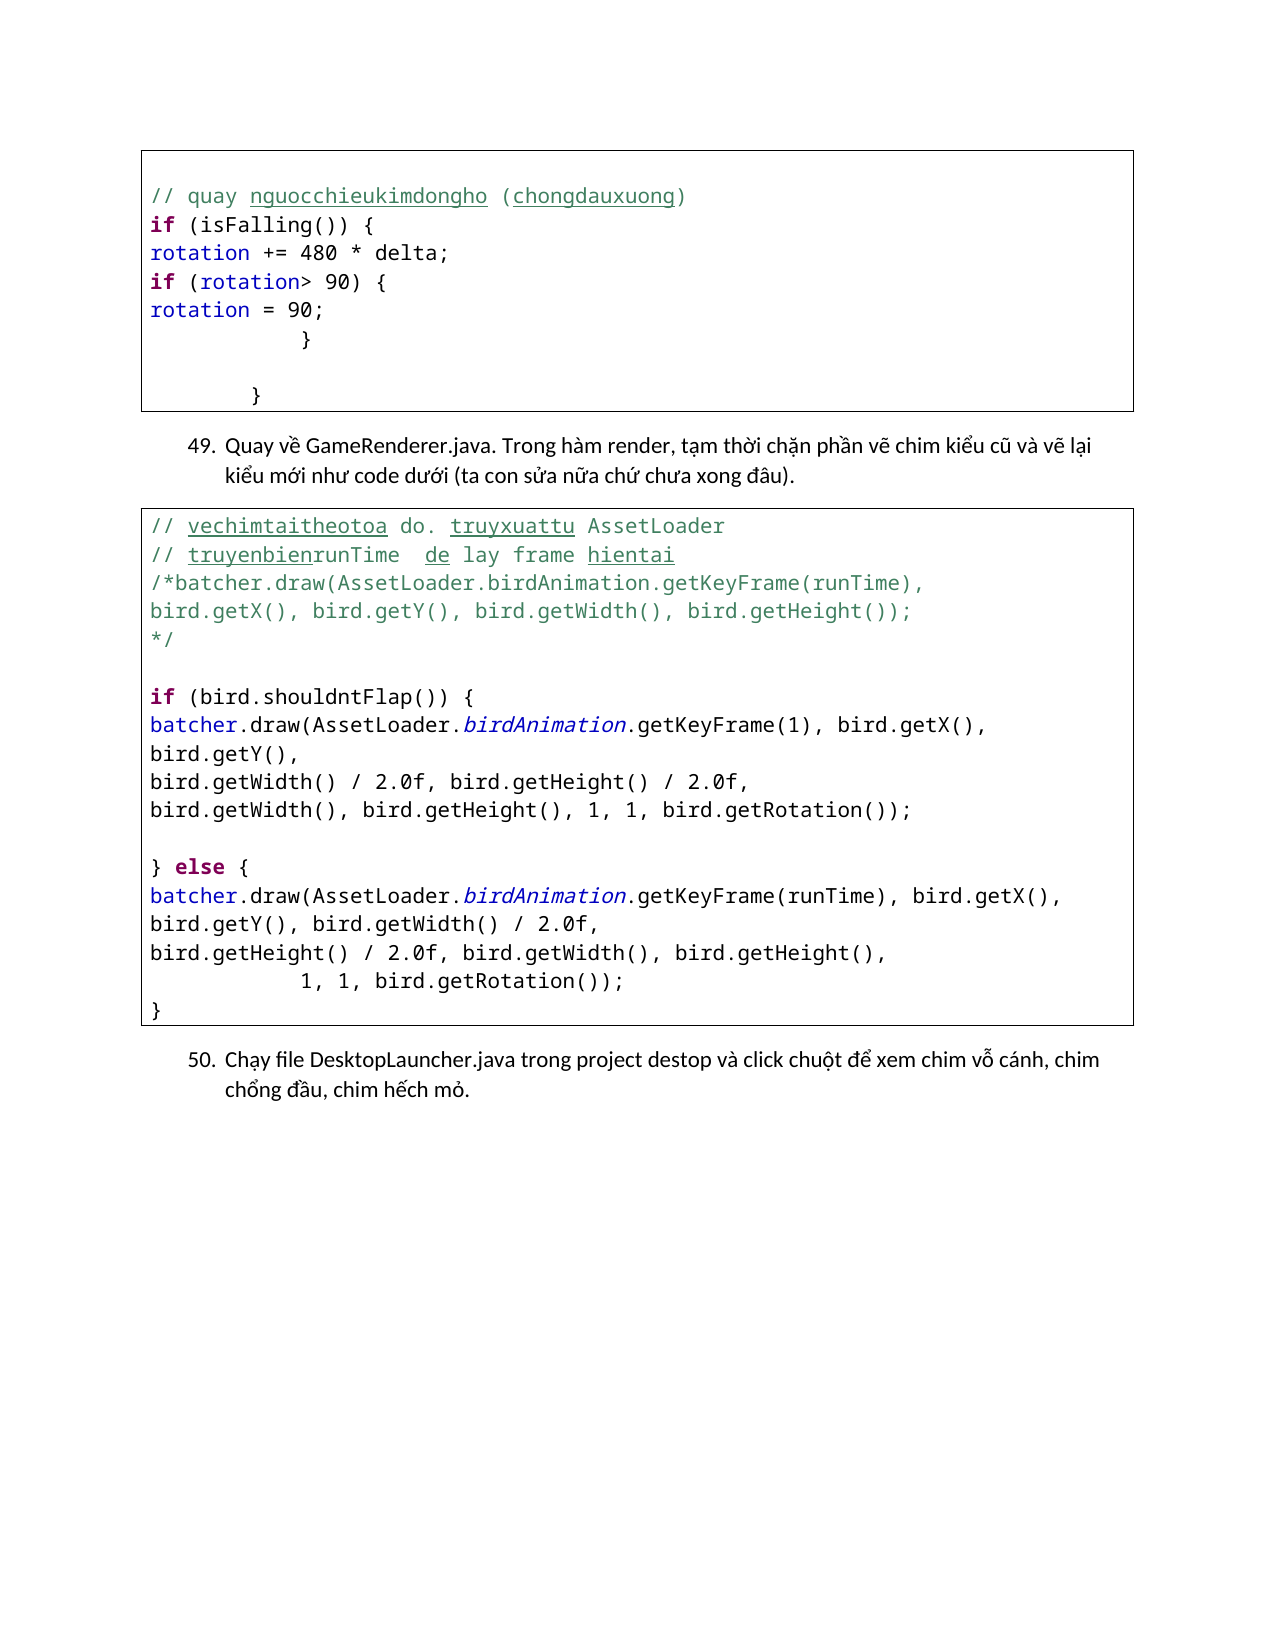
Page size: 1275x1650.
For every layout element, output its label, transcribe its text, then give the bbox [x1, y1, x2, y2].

text // truyenbienrunTime de lay frame hientai [150, 540, 1125, 568]
text } [142, 377, 1133, 411]
text // vechimtaitheotoa do. truyxuattu AssetLoader [142, 509, 1133, 540]
text if (rotation> 90) { [150, 267, 1125, 295]
text bird.getY(), bird.getWidth() / 2.0f, [150, 909, 1125, 938]
text rotation = 90; [150, 295, 1125, 324]
text batcher.draw(AssetLoader.birdAnimation.getKeyFrame(1), bird.getX(), bird.getY(), [150, 710, 1125, 767]
text batcher.draw(AssetLoader.birdAnimation.getKeyFrame(runTime), bird.getX(), [150, 881, 1125, 909]
list Quay về GameRenderer.java. Trong hàm render, tạm thời chặn phần vẽ chim kiểu cũ và vẽ lại kiểu mới như code dưới (ta con sửa nữa chứ chưa xong đâu). [187, 431, 1125, 489]
text if (bird.shouldntFlap()) { [150, 682, 1125, 710]
text } [142, 992, 1133, 1025]
text } [150, 324, 1125, 352]
text if (isFalling()) { [150, 210, 1125, 238]
text bird.getWidth(), bird.getHeight(), 1, 1, bird.getRotation()); [150, 796, 1125, 824]
text bird.getX(), bird.getY(), bird.getWidth(), bird.getHeight()); [150, 597, 1125, 625]
text */ [150, 625, 1125, 653]
list Chạy file DesktopLauncher.java trong project destop và click chuột để xem chim vỗ cánh, chim chổng đầu, chim hếch mỏ. [187, 1045, 1125, 1103]
text } else { [150, 852, 1125, 881]
text rotation += 480 * delta; [150, 238, 1125, 267]
text bird.getHeight() / 2.0f, bird.getWidth(), bird.getHeight(), [150, 938, 1125, 966]
text /*batcher.draw(AssetLoader.birdAnimation.getKeyFrame(runTime), [150, 568, 1125, 597]
text 1, 1, bird.getRotation()); [150, 966, 1125, 992]
text bird.getWidth() / 2.0f, bird.getHeight() / 2.0f, [150, 767, 1125, 796]
text // quay nguocchieukimdongho (chongdauxuong) [150, 182, 1125, 210]
